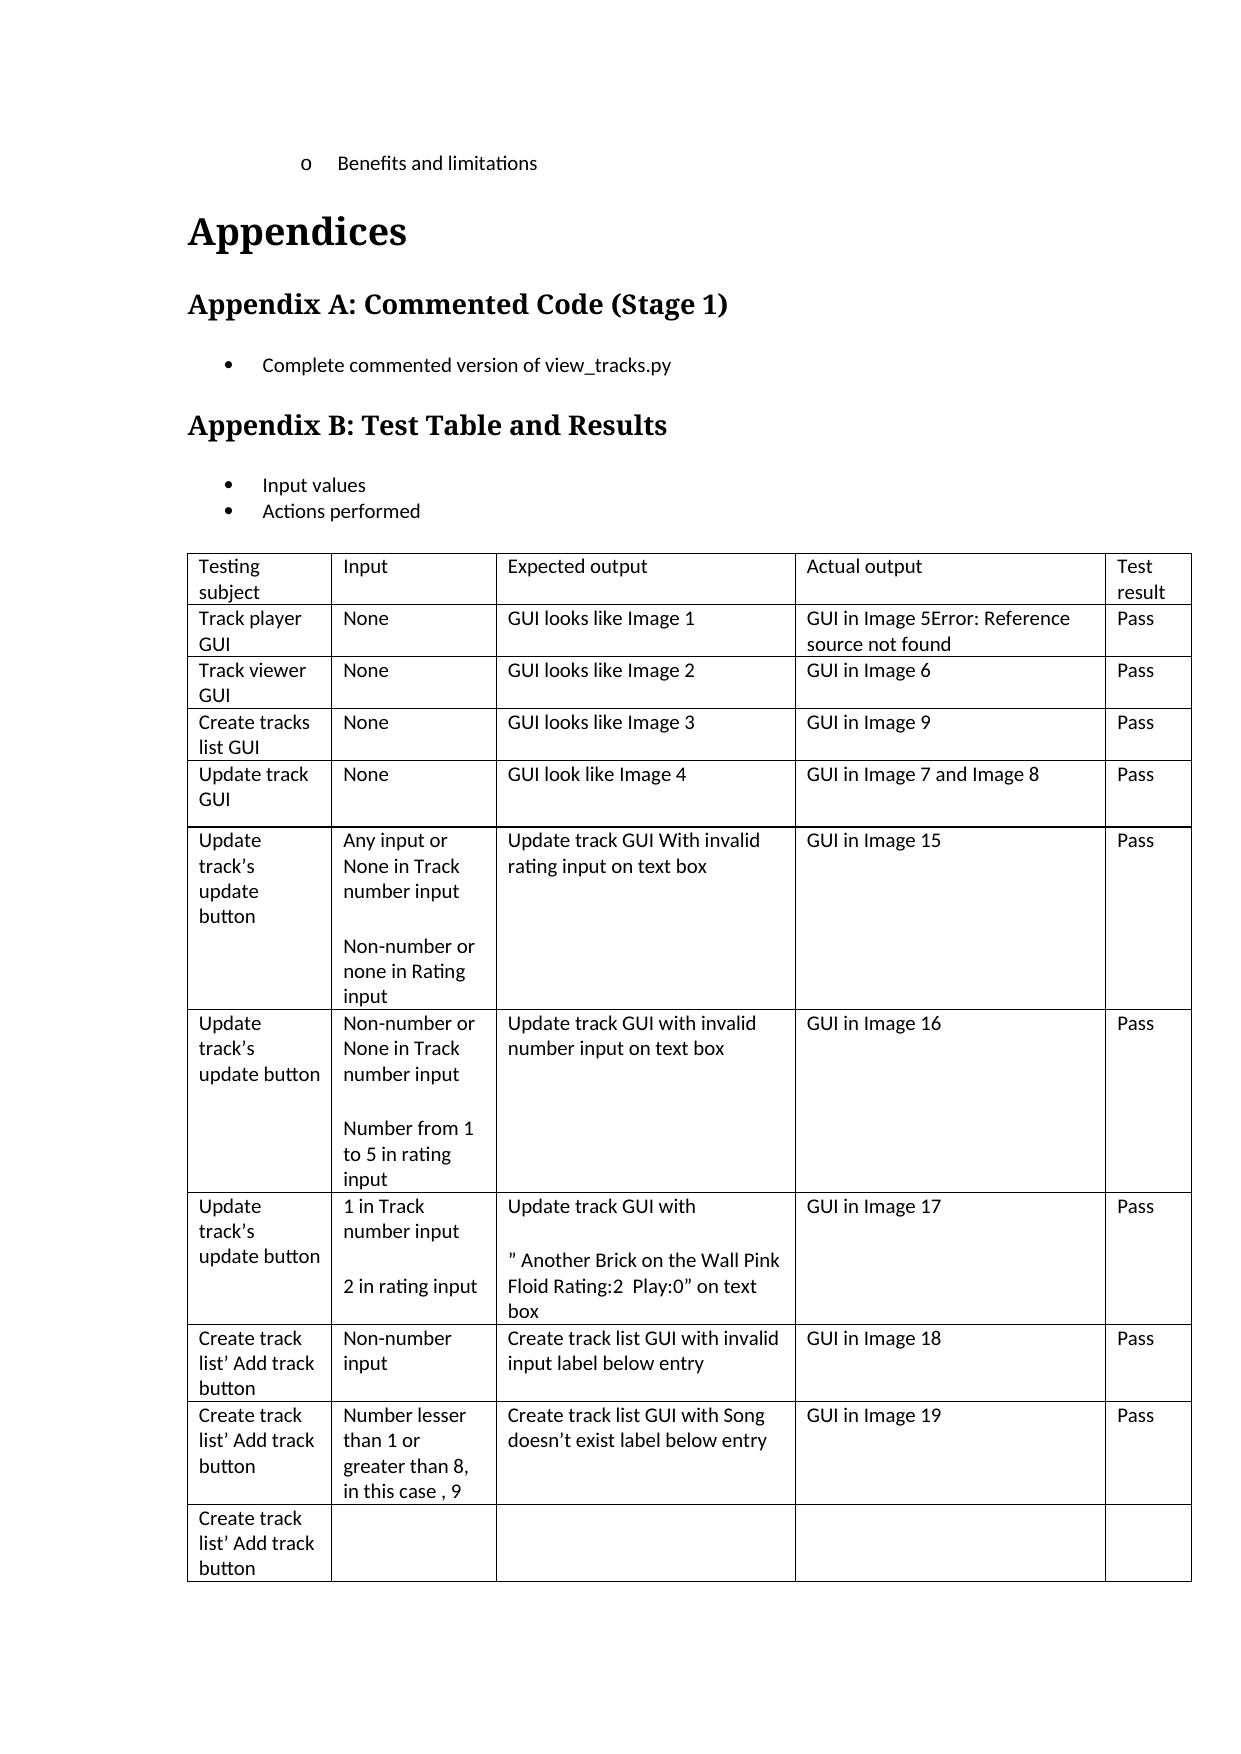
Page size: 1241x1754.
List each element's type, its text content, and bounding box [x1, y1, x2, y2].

table_cell GUI in Image 7 and Image 8 [796, 761, 1105, 826]
table_cell Pass [1106, 657, 1191, 708]
table_cell Create track list’ Add track button [188, 1325, 331, 1401]
table_cell Update track GUI with ” Another Brick on the Wall Pink Floid Rating:2 Play:0” on text box [497, 1193, 795, 1324]
list Input values [225, 472, 1053, 498]
table_cell Track viewer GUI [188, 657, 331, 708]
table_cell Pass [1106, 1010, 1191, 1192]
table_cell None [332, 761, 496, 826]
list Benefits and limitations [300, 150, 1053, 176]
table_cell GUI looks like Image 3 [497, 709, 795, 760]
table_cell [332, 1505, 496, 1581]
table_cell GUI in Image 18 [796, 1325, 1105, 1401]
subtitle Appendix B: Test Table and Results [187, 406, 1053, 443]
subtitle Appendices [187, 206, 1053, 257]
table_cell None [332, 657, 496, 708]
table_cell None [332, 605, 496, 656]
table_header Actual output [796, 554, 1105, 604]
table_cell [796, 1505, 1105, 1581]
table_cell GUI in Image 6 [796, 657, 1105, 708]
table_cell Pass [1106, 709, 1191, 760]
table_header Test result [1106, 554, 1191, 604]
table_cell Any input or None in Track number input Non-number or none in Rating input [332, 828, 496, 1009]
table_cell Update track’s update button [188, 1010, 331, 1192]
table_cell Track player GUI [188, 605, 331, 656]
table_cell Pass [1106, 1325, 1191, 1401]
table_cell Create track list GUI with invalid input label below entry [497, 1325, 795, 1401]
table_cell Create track list’ Add track button [188, 1505, 331, 1581]
table_cell Non-number or None in Track number input Number from 1 to 5 in rating input [332, 1010, 496, 1192]
table_cell Pass [1106, 1402, 1191, 1504]
list Actions performed [225, 498, 1053, 523]
table_cell [497, 1505, 795, 1581]
table_cell GUI looks like Image 1 [497, 605, 795, 656]
table_cell Pass [1106, 761, 1191, 826]
table_header Expected output [497, 554, 795, 604]
table_cell None [332, 709, 496, 760]
table_cell GUI in Image 16 [796, 1010, 1105, 1192]
table_cell [1106, 1505, 1191, 1581]
table_cell Update track GUI With invalid rating input on text box [497, 828, 795, 1009]
table_header Input [332, 554, 496, 604]
table_cell Update track GUI [188, 761, 331, 826]
table_cell GUI look like Image 4 [497, 761, 795, 826]
table_cell Create tracks list GUI [188, 709, 331, 760]
table_cell Update track GUI with invalid number input on text box [497, 1010, 795, 1192]
table_cell Create track list’ Add track button [188, 1402, 331, 1504]
table_cell GUI in Image 9 [796, 709, 1105, 760]
table_cell 1 in Track number input 2 in rating input [332, 1193, 496, 1324]
table_cell Create track list GUI with Song doesn’t exist label below entry [497, 1402, 795, 1504]
table_cell Number lesser than 1 or greater than 8, in this case , 9 [332, 1402, 496, 1504]
table_cell Update track’s update button [188, 828, 331, 1009]
table_cell Non-number input [332, 1325, 496, 1401]
table_cell Pass [1106, 1193, 1191, 1324]
table_cell GUI in Image 15 [796, 828, 1105, 1009]
table_cell GUI in Image 17 [796, 1193, 1105, 1324]
table_cell Update track’s update button [188, 1193, 331, 1324]
table_cell GUI in Image 19 [796, 1402, 1105, 1504]
table_cell Pass [1106, 828, 1191, 1009]
list Complete commented version of view_tracks.py [225, 352, 1053, 377]
table_cell Pass [1106, 605, 1191, 656]
table_cell GUI looks like Image 2 [497, 657, 795, 708]
subtitle Appendix A: Commented Code (Stage 1) [187, 286, 1053, 323]
table_header Testing subject [188, 554, 331, 604]
